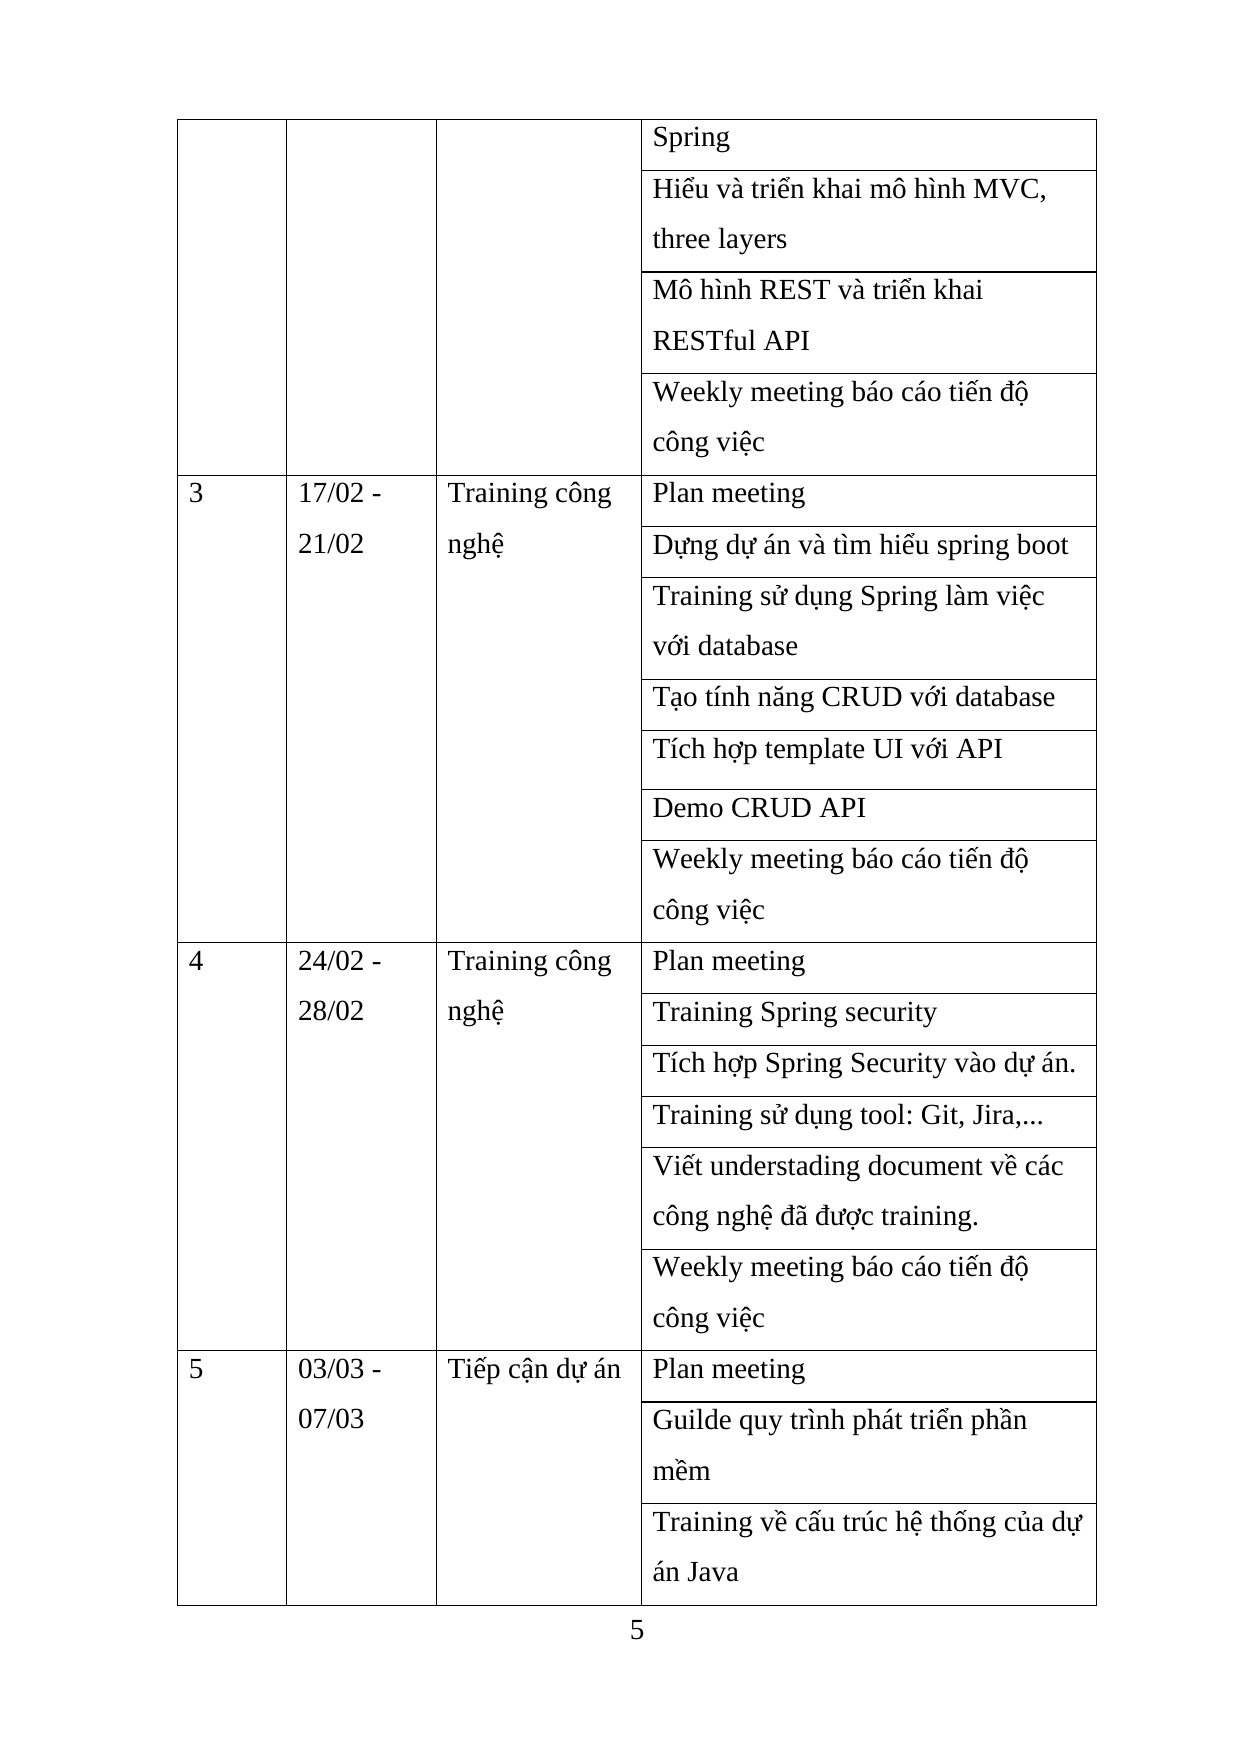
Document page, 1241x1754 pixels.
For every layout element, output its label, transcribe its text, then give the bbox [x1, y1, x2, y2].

table_cell Plan meeting [642, 943, 1096, 993]
table_cell Plan meeting [642, 476, 1096, 526]
table_cell Mô hình REST và triển khai RESTful API [642, 273, 1096, 373]
table_cell Tích hợp Spring Security vào dự án. [642, 1046, 1096, 1096]
table_cell Hiểu và triển khai mô hình MVC, three layers [642, 171, 1096, 271]
table_cell 17/02 - 21/02 [287, 476, 436, 942]
table_cell Training sử dụng tool: Git, Jira,... [642, 1097, 1096, 1147]
table_cell 4 [178, 943, 286, 1350]
table_cell 24/02 - 28/02 [287, 943, 436, 1350]
table_cell Training công nghệ [437, 476, 641, 942]
table_cell 5 [178, 1351, 286, 1604]
table_cell Weekly meeting báo cáo tiến độ công việc [642, 841, 1096, 942]
table_cell Guilde quy trình phát triển phần mềm [642, 1403, 1096, 1503]
table_cell Weekly meeting báo cáo tiến độ công việc [642, 1250, 1096, 1350]
table_cell Training sử dụng Spring làm việc với database [642, 578, 1096, 678]
table_cell Tạo tính năng CRUD với database [642, 680, 1096, 730]
table_cell Dựng dự án và tìm hiểu spring boot [642, 527, 1096, 577]
table_cell 03/03 - 07/03 [287, 1351, 436, 1604]
table_cell Training về cấu trúc hệ thống của dự án Java [642, 1504, 1096, 1604]
table_cell Plan meeting [642, 1351, 1096, 1401]
table_cell Training Spring security [642, 994, 1096, 1044]
table_cell Viết understading document về các công nghệ đã được training. [642, 1148, 1096, 1248]
table_cell 3 [178, 476, 286, 942]
table_cell Training công nghệ [437, 943, 641, 1350]
table_cell Tích hợp template UI với API [642, 731, 1096, 789]
table_cell Tiếp cận dự án [437, 1351, 641, 1604]
table_cell Demo CRUD API [642, 790, 1096, 840]
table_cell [642, 374, 1096, 474]
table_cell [642, 120, 1096, 170]
